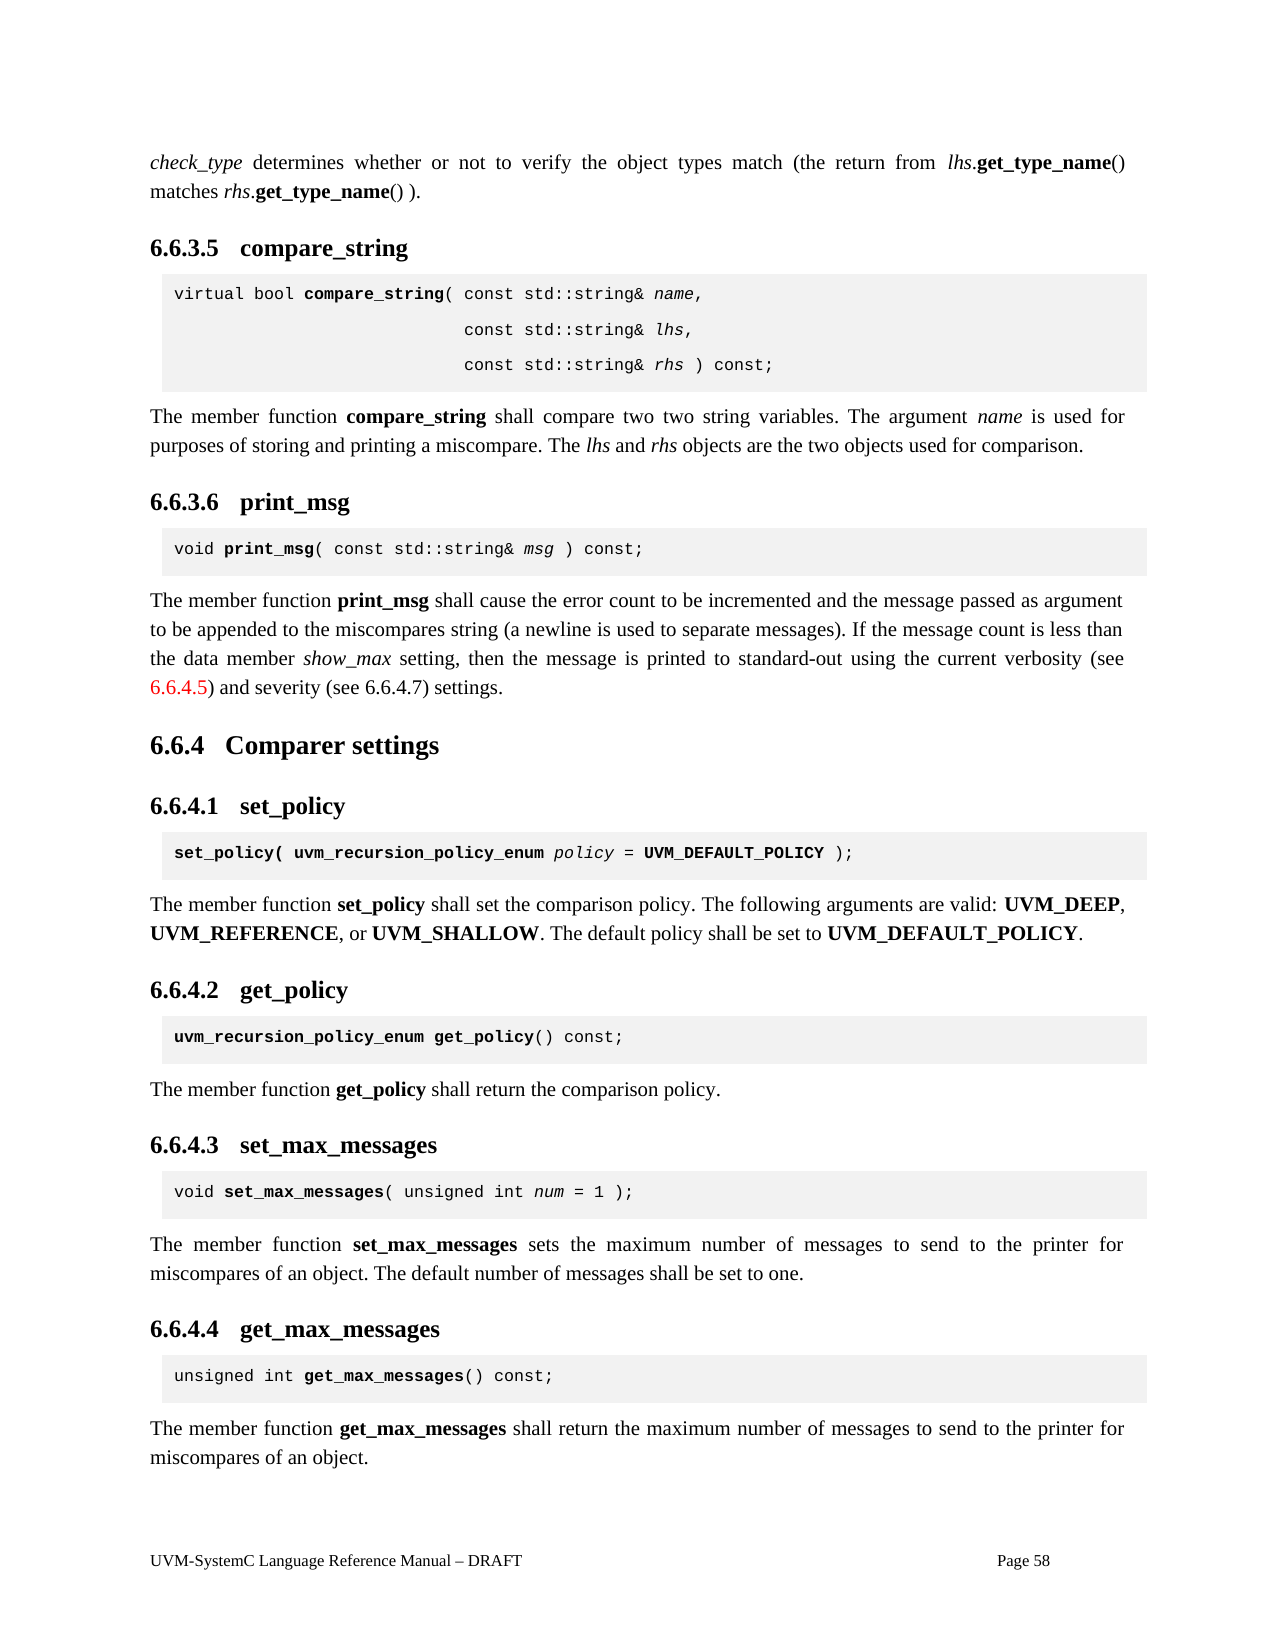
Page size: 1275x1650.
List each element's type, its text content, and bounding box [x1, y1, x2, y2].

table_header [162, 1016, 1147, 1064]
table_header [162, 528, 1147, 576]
subtitle print_msg [150, 487, 1125, 516]
subtitle get_policy [150, 975, 1125, 1004]
subtitle set_policy [150, 791, 1125, 820]
text The member function get_max_messages shall return the maximum number of messages to send to the printer for miscompares of an object. [150, 1416, 1125, 1469]
text The member function set_policy shall set the comparison policy. The following arguments are valid: UVM_DEEP, UVM_REFERENCE, or UVM_SHALLOW. The default policy shall be set to UVM_DEFAULT_POLICY. [150, 892, 1125, 945]
subtitle set_max_messages [150, 1130, 1125, 1159]
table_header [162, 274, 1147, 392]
text The member function set_max_messages sets the maximum number of messages to send to the printer for miscompares of an object. The default number of messages shall be set to one. [150, 1232, 1125, 1284]
text The member function print_msg shall cause the error count to be incremented and the message passed as argument to be appended to the miscompares string (a newline is used to separate messages). If the message count is less than the data member show_max setting, then the message is printed to standard-out using the current verbosity (see 6.6.4.5) and severity (see 6.6.4.7) settings. [150, 588, 1125, 699]
subtitle get_max_messages [150, 1314, 1125, 1343]
text The member function get_policy shall return the comparison policy. [150, 1076, 1125, 1101]
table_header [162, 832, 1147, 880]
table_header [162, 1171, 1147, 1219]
subtitle compare_string [150, 233, 1125, 261]
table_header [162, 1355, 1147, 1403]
text The member function compare_string shall compare two two string variables. The argument name is used for purposes of storing and printing a miscompare. The lhs and rhs objects are the two objects used for comparison. [150, 404, 1125, 457]
subtitle Comparer settings [150, 729, 1125, 760]
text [150, 150, 1125, 203]
